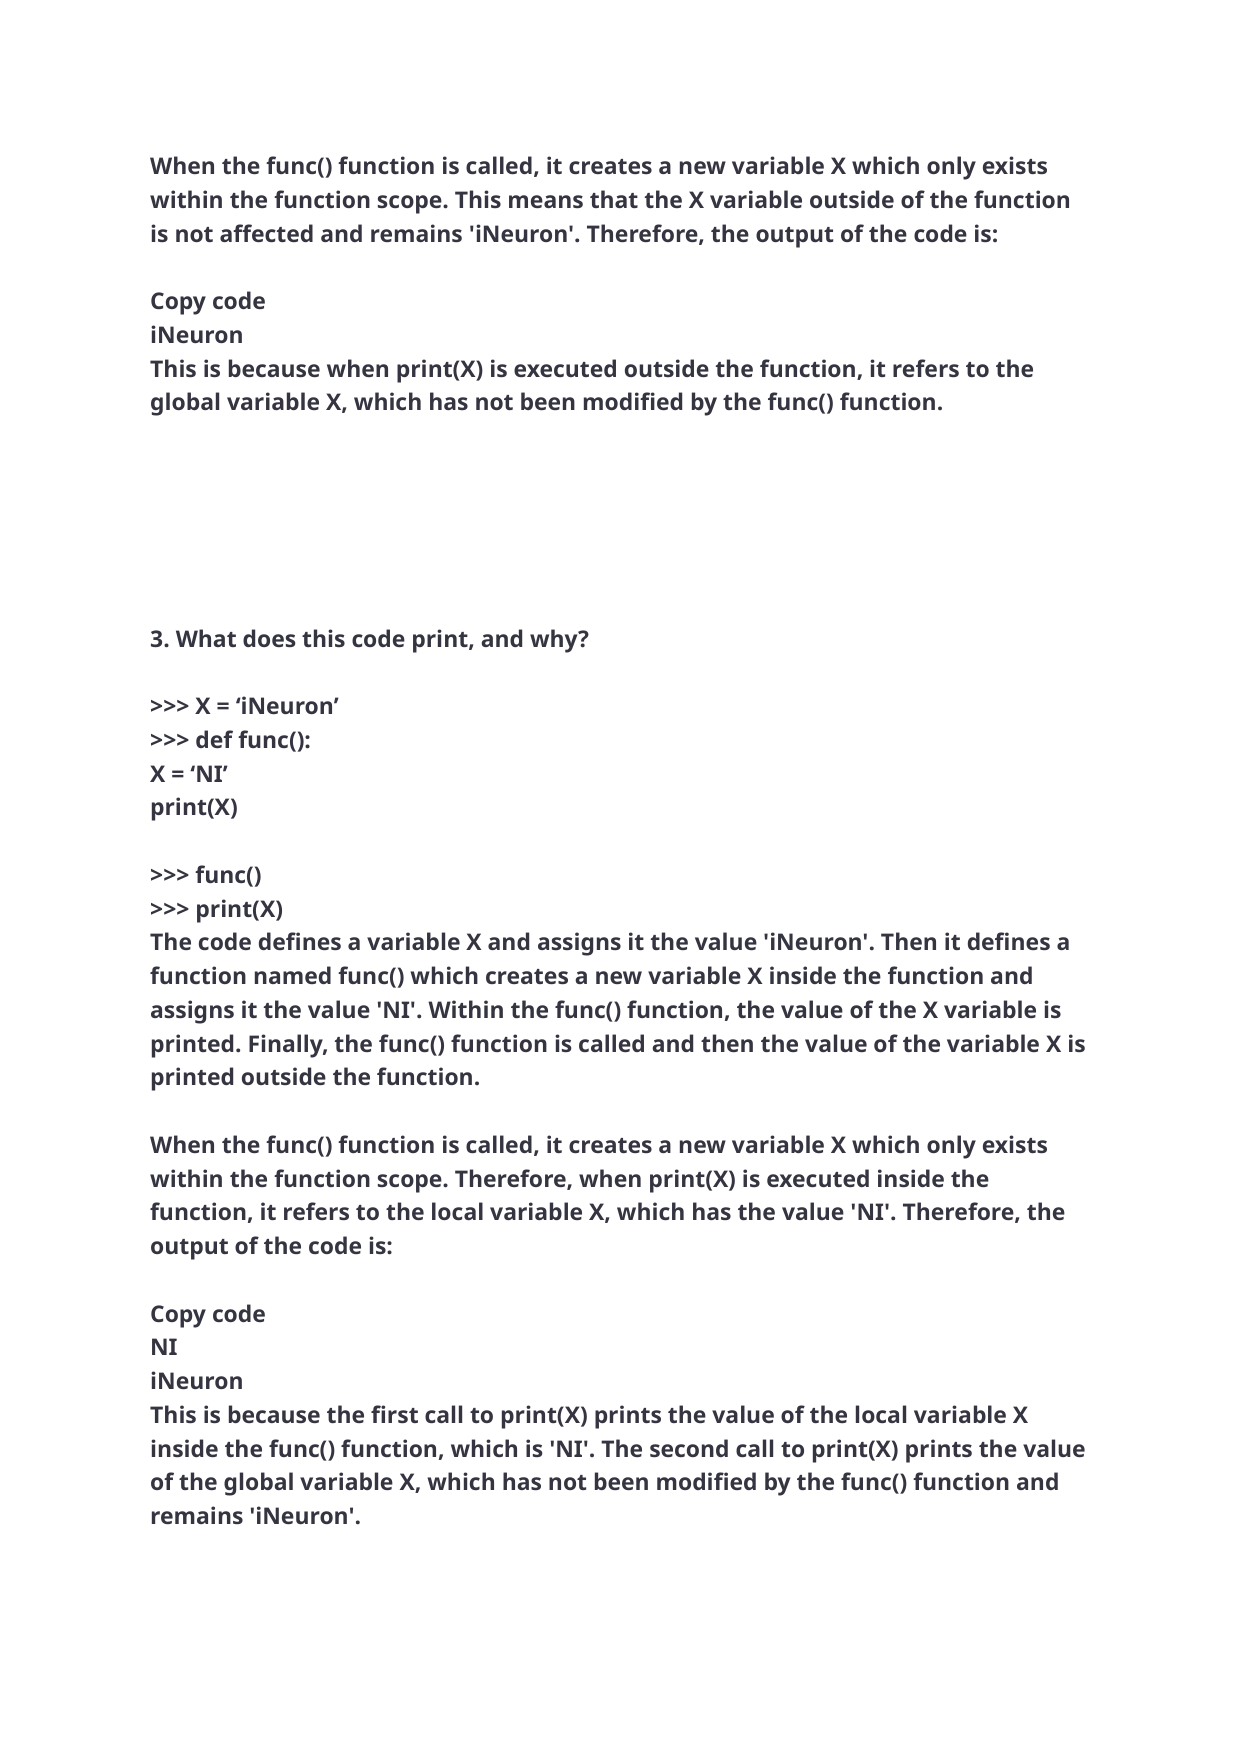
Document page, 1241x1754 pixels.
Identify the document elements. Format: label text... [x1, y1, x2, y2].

text When the func() function is called, it creates a new variable X which only exists within the function scope. This means that the X variable outside of the function is not affected and remains 'iNeuron'. Therefore, the output of the code is: [150, 150, 1090, 249]
text The code defines a variable X and assigns it the value 'iNeuron'. Then it defines a function named func() which creates a new variable X inside the function and assigns it the value 'NI'. Within the func() function, the value of the X variable is printed. Finally, the func() function is called and then the value of the variable X is printed outside the function. [150, 926, 1090, 1092]
text This is because when print(X) is executed outside the function, it refers to the global variable X, which has not been modified by the func() function. [150, 352, 1090, 417]
text >>> def func(): [150, 724, 1090, 755]
text 3. What does this code print, and why? [150, 622, 1090, 654]
text Copy code [150, 285, 1090, 316]
text This is because the first call to print(X) prints the value of the local variable X inside the func() function, which is 'NI'. The second call to print(X) prints the value of the global variable X, which has not been modified by the func() function and remains 'iNeuron'. [150, 1399, 1090, 1531]
text print(X) [150, 791, 1090, 822]
text iNeuron [150, 1365, 1090, 1396]
text iNeuron [150, 319, 1090, 350]
text X = ‘NI’ [150, 757, 1090, 789]
text NI [150, 1331, 1090, 1362]
text When the func() function is called, it creates a new variable X which only exists within the function scope. Therefore, when print(X) is executed inside the function, it refers to the local variable X, which has the value 'NI'. Therefore, the output of the code is: [150, 1129, 1090, 1261]
text >>> func() [150, 859, 1090, 890]
text Copy code [150, 1297, 1090, 1329]
text >>> print(X) [150, 892, 1090, 924]
text >>> X = ‘iNeuron’ [150, 690, 1090, 721]
